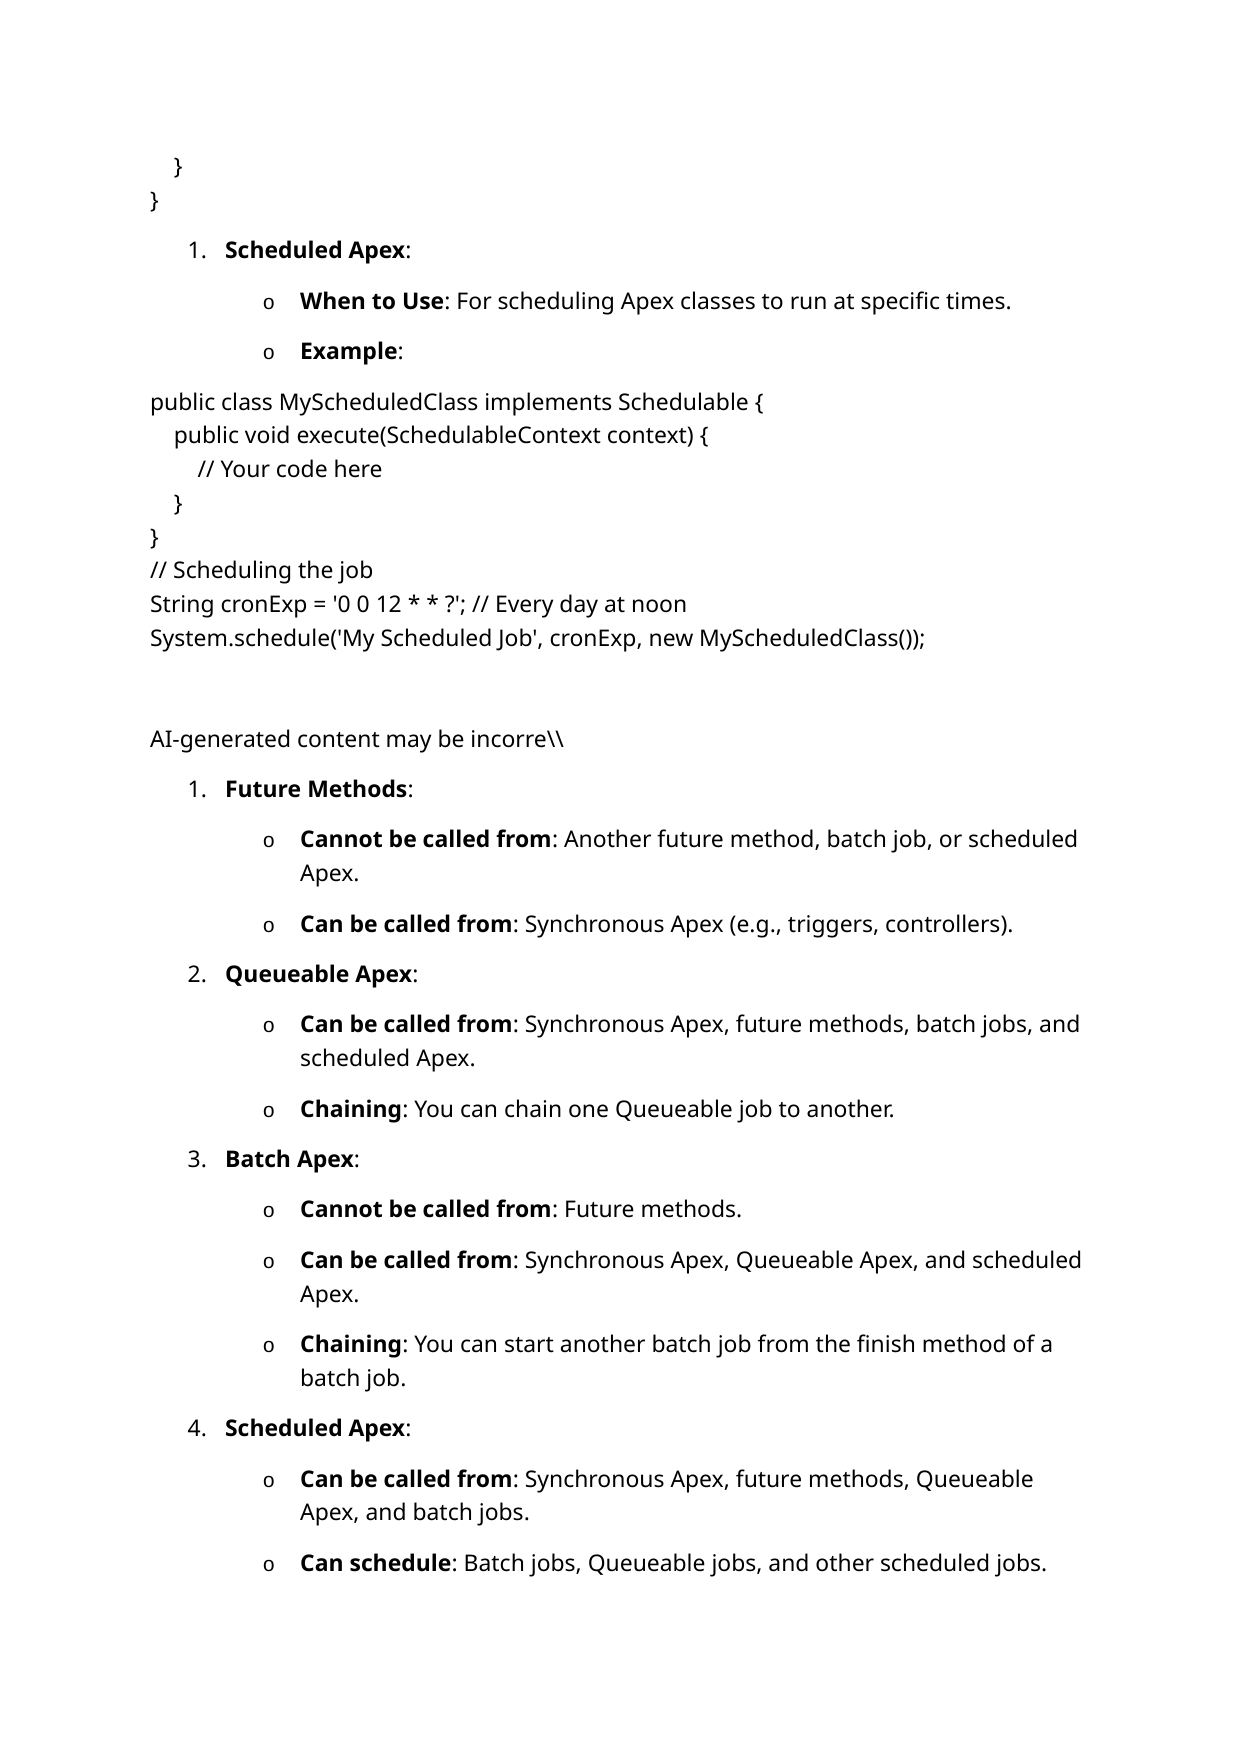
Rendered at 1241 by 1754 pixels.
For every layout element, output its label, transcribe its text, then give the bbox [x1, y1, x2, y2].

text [150, 150, 1090, 215]
list Future Methods: [187, 773, 1090, 804]
list Can schedule: Batch jobs, Queueable jobs, and other scheduled jobs. [262, 1547, 1090, 1578]
list Queueable Apex: [187, 958, 1090, 989]
text AI-generated content may be incorre\\ [150, 722, 1090, 754]
list Chaining: You can chain one Queueable job to another. [262, 1092, 1090, 1124]
list Scheduled Apex: [187, 1412, 1090, 1443]
list Can be called from: Synchronous Apex, future methods, Queueable Apex, and batch jobs. [262, 1462, 1090, 1527]
list Can be called from: Synchronous Apex (e.g., triggers, controllers). [262, 907, 1090, 939]
list Batch Apex: [187, 1143, 1090, 1174]
list Scheduled Apex: [187, 234, 1090, 265]
list Chaining: You can start another batch job from the finish method of a batch job. [262, 1328, 1090, 1393]
list Example: [262, 335, 1090, 366]
list Cannot be called from: Future methods. [262, 1193, 1090, 1224]
list When to Use: For scheduling Apex classes to run at specific times. [262, 284, 1090, 316]
list Can be called from: Synchronous Apex, Queueable Apex, and scheduled Apex. [262, 1244, 1090, 1309]
list Can be called from: Synchronous Apex, future methods, batch jobs, and scheduled Apex. [262, 1008, 1090, 1073]
list Cannot be called from: Another future method, batch job, or scheduled Apex. [262, 823, 1090, 888]
text public class MyScheduledClass implements Schedulable { public void execute(SchedulableContext context) { // Your code here } } // Scheduling the job String cronExp = '0 0 12 * * ?'; // Every day at noon System.schedule('My Scheduled Job', cronExp, new MyScheduledClass()); [150, 385, 1090, 653]
